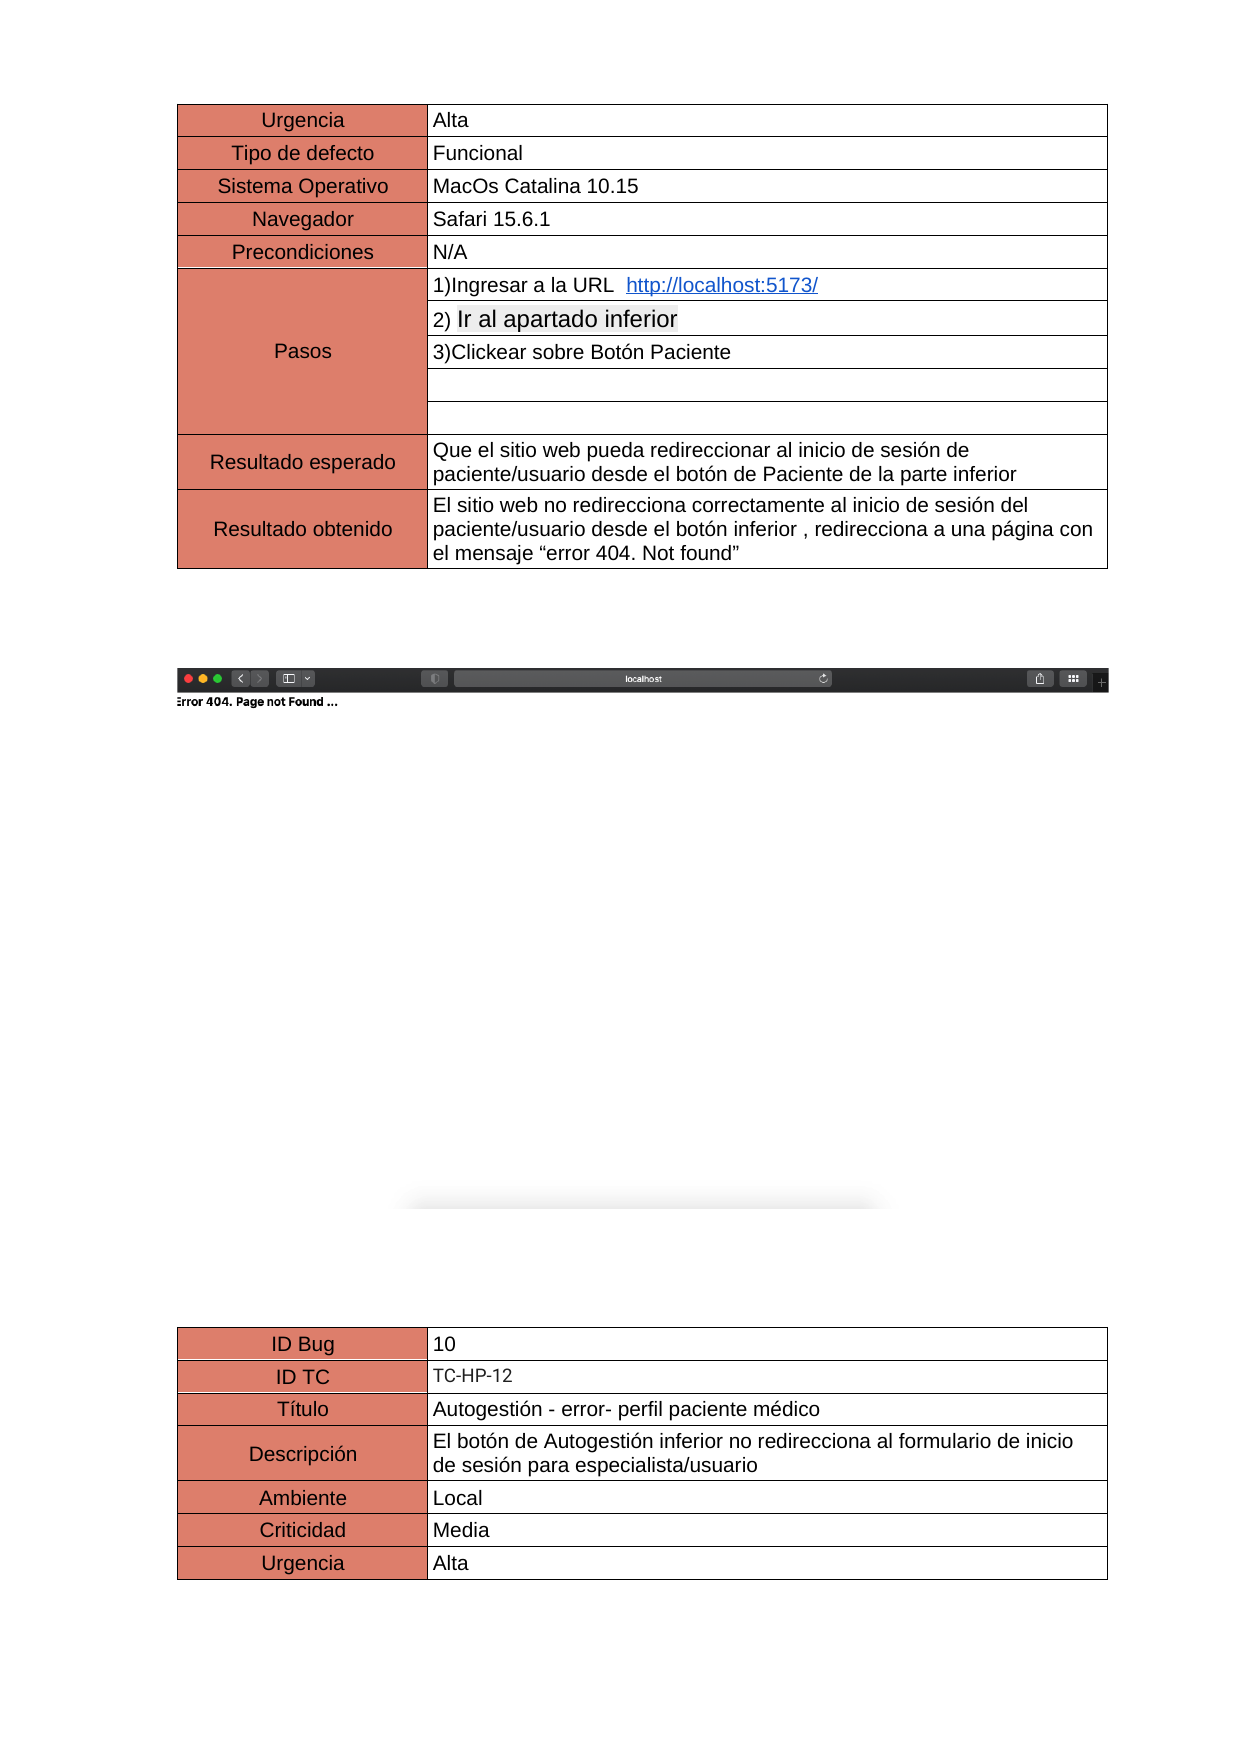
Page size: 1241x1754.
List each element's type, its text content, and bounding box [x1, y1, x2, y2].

table_cell Título [178, 1394, 427, 1425]
table_cell Criticidad [178, 1514, 427, 1546]
table_cell Urgencia [178, 105, 427, 136]
table_cell El sitio web no redirecciona correctamente al inicio de sesión del paciente/usuario desde el botón inferior , redirecciona a una página con el mensaje “error 404. Not found” [428, 490, 1107, 568]
table_cell Precondiciones [178, 236, 427, 267]
table_cell El botón de Autogestión inferior no redirecciona al formulario de inicio de sesión para especialista/usuario [428, 1426, 1107, 1480]
table_cell [428, 369, 1107, 401]
table_cell ID TC [178, 1361, 427, 1392]
table_cell 2) Ir al apartado inferior [428, 301, 1107, 335]
table_cell Sistema Operativo [178, 170, 427, 202]
table_cell Resultado obtenido [178, 490, 427, 568]
table_cell Media [428, 1514, 1107, 1546]
table_cell N/A [428, 236, 1107, 267]
table_cell Pasos [178, 269, 427, 434]
table_cell Alta [428, 105, 1107, 136]
table_header 10 [428, 1328, 1107, 1359]
table_cell Navegador [178, 203, 427, 235]
table_cell Urgencia [178, 1547, 427, 1579]
table_cell 1)Ingresar a la URL http://localhost:5173/ [428, 269, 1107, 300]
table_cell Autogestión - error- perfil paciente médico [428, 1394, 1107, 1425]
table_cell Que el sitio web pueda redireccionar al inicio de sesión de paciente/usuario desde el botón de Paciente de la parte inferior [428, 435, 1107, 489]
table_cell Descripción [178, 1426, 427, 1480]
table_cell Local [428, 1481, 1107, 1513]
table_cell 3)Clickear sobre Botón Paciente [428, 336, 1107, 368]
table_cell Ambiente [178, 1481, 427, 1513]
table_cell [428, 402, 1107, 434]
table_cell MacOs Catalina 10.15 [428, 170, 1107, 202]
picture [177, 668, 1109, 1209]
table_cell Tipo de defecto [178, 137, 427, 169]
table_cell Funcional [428, 137, 1107, 169]
table_cell Safari 15.6.1 [428, 203, 1107, 235]
table_cell Resultado esperado [178, 435, 427, 489]
table_header ID Bug [178, 1328, 427, 1359]
table_cell Alta [428, 1547, 1107, 1579]
table_cell TC-HP-12 [428, 1361, 1107, 1392]
